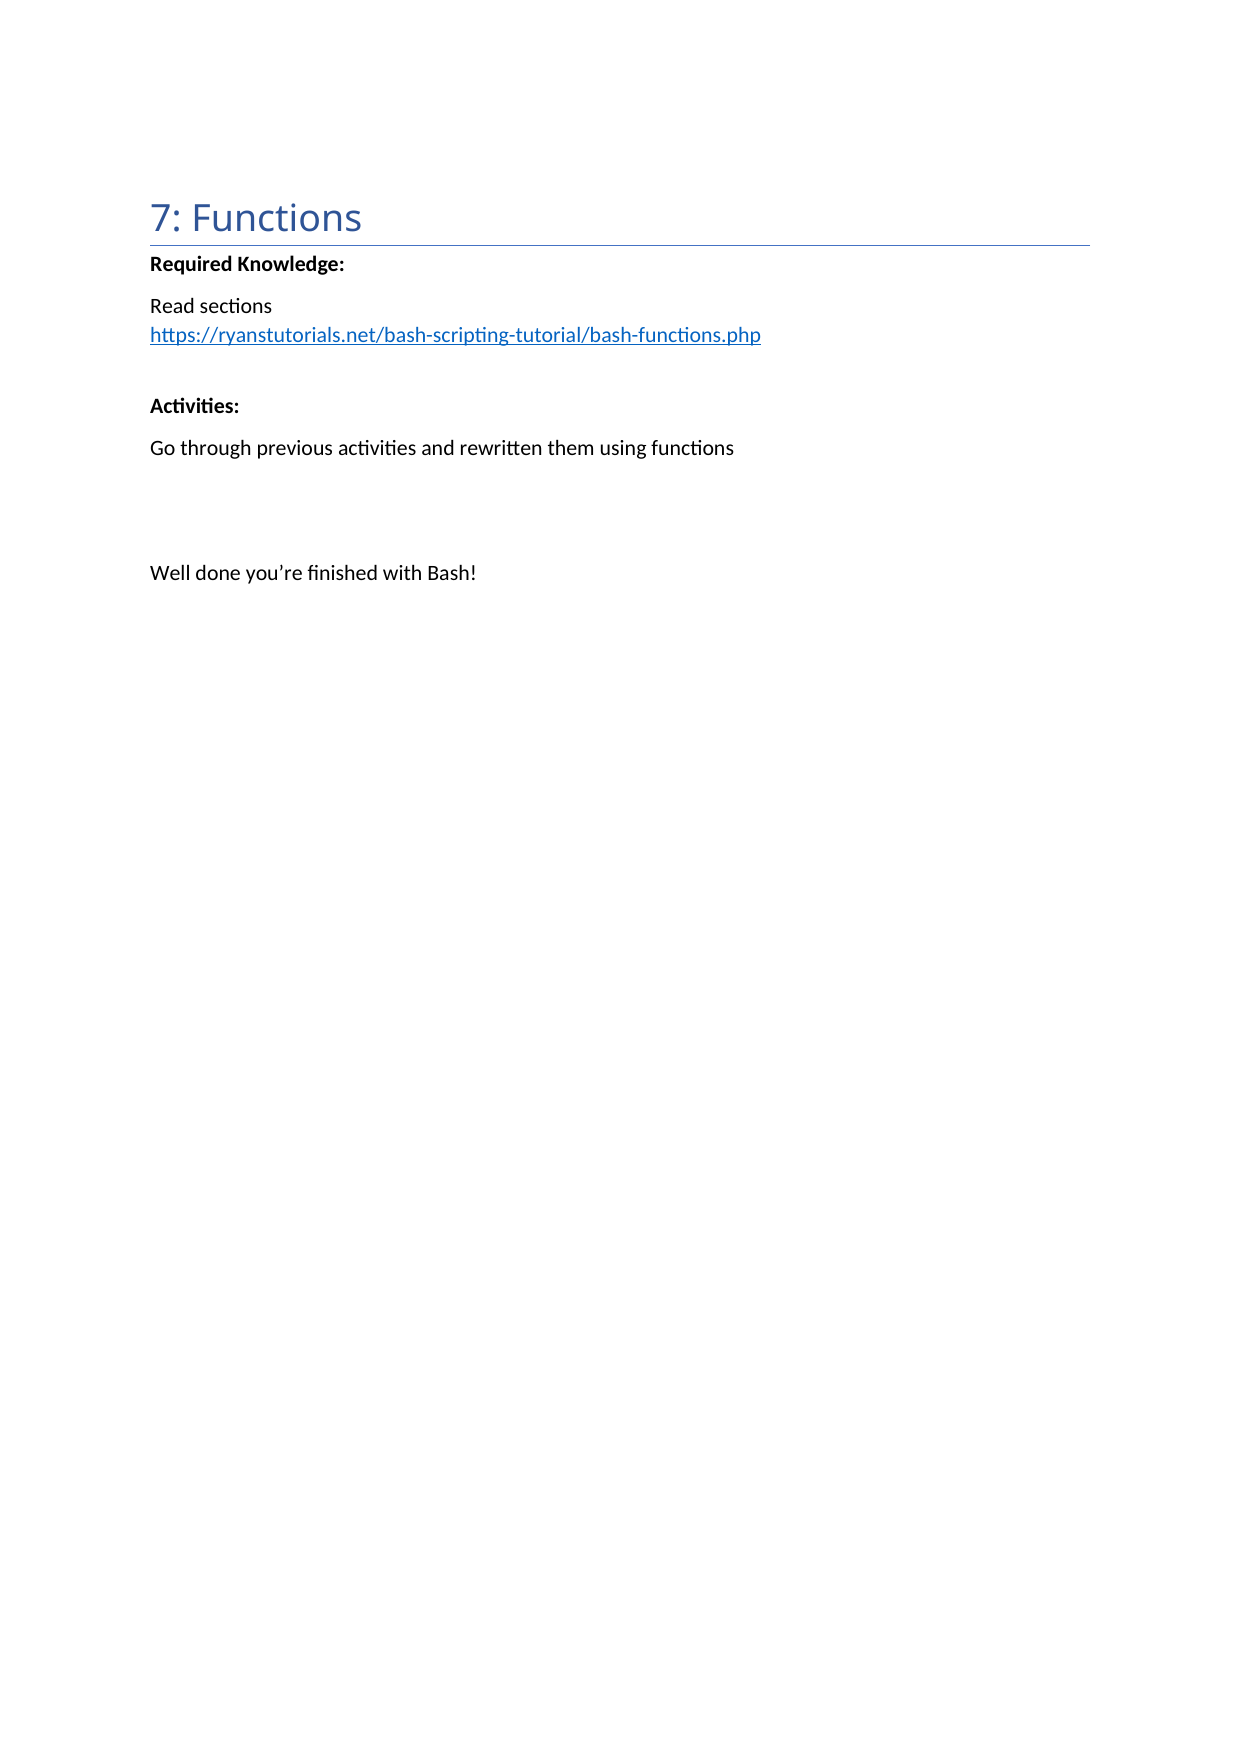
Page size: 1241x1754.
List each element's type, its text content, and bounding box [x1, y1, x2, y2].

text Required Knowledge: [150, 250, 1090, 277]
text Go through previous activities and rewritten them using functions [150, 434, 1090, 461]
subtitle 7: Functions [150, 192, 1090, 245]
text Read sections https://ryanstutorials.net/bash-scripting-tutorial/bash-functions.php [150, 292, 1090, 377]
text Well done you’re finished with Bash! [150, 559, 1090, 586]
text Activities: [150, 392, 1090, 419]
